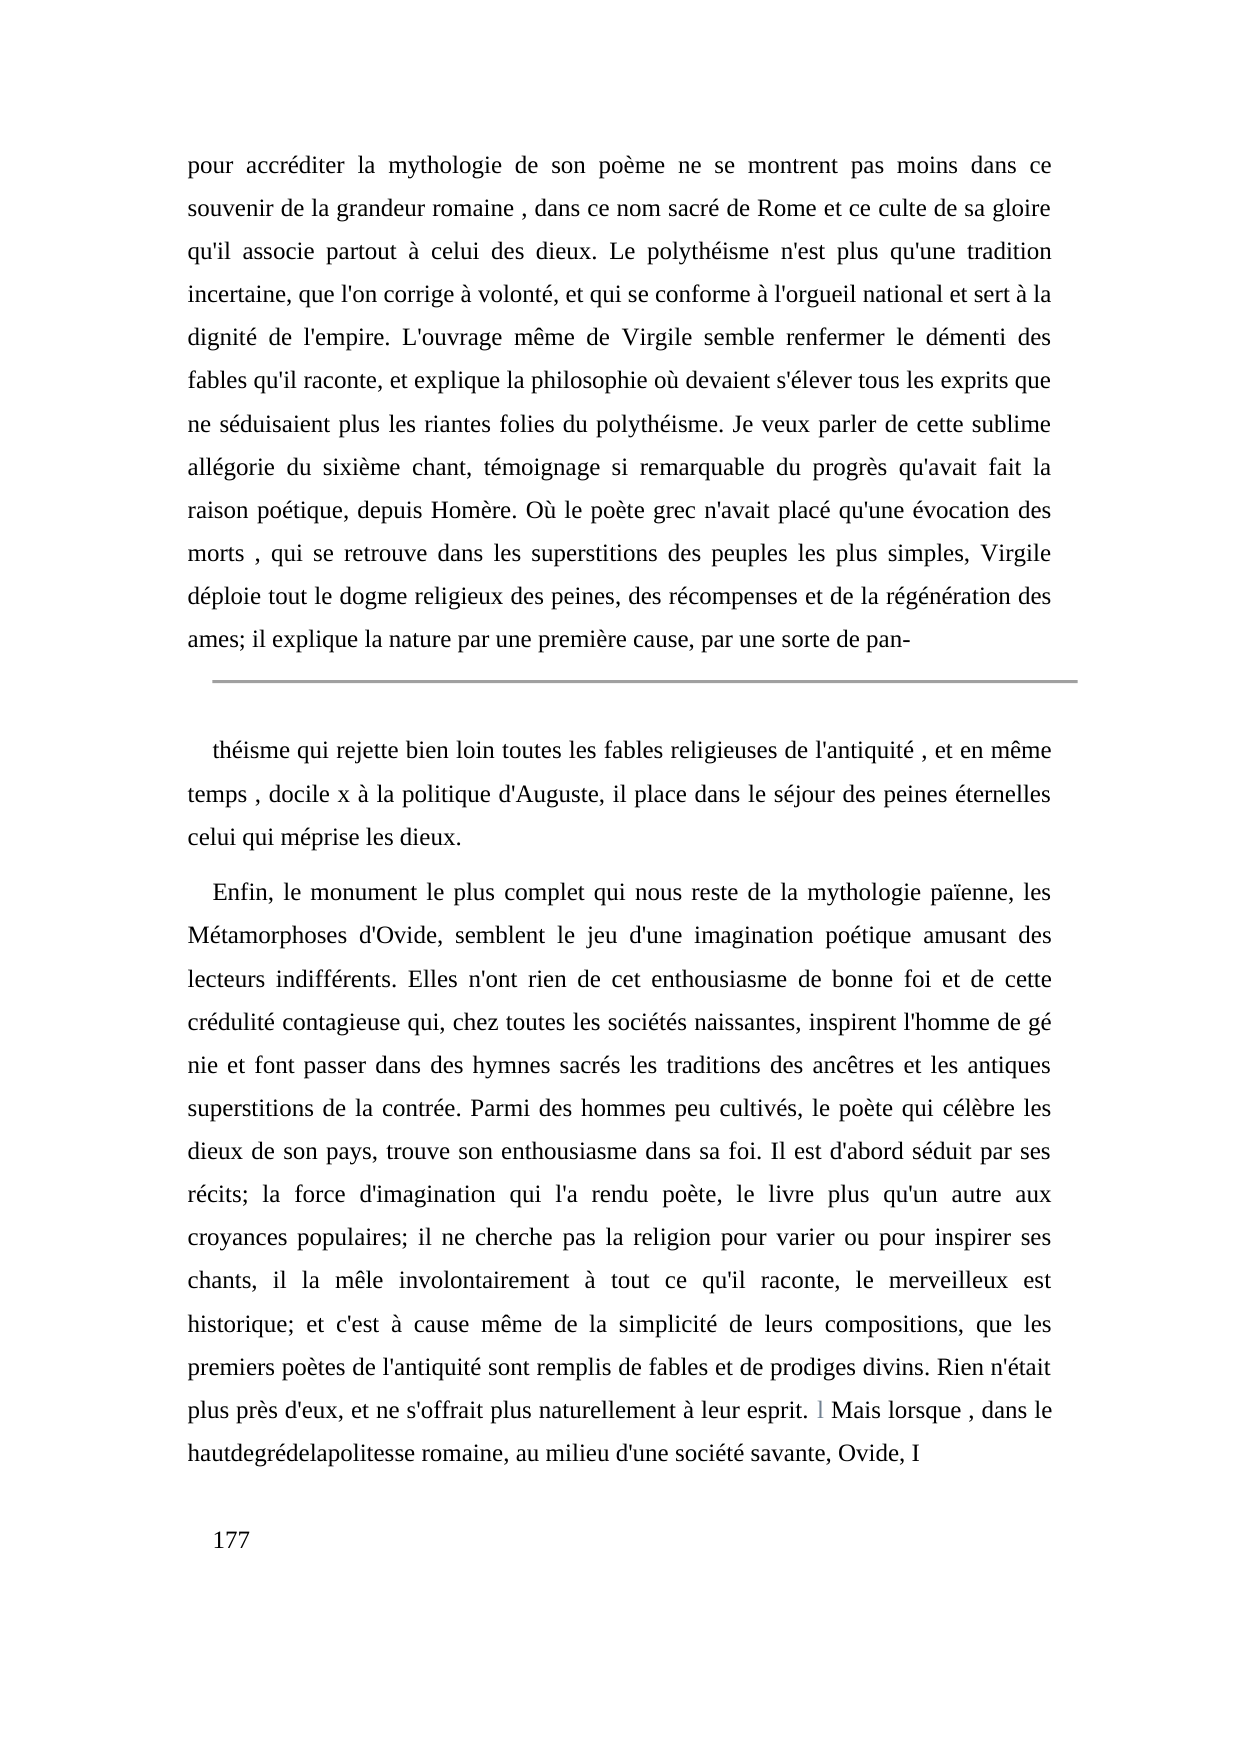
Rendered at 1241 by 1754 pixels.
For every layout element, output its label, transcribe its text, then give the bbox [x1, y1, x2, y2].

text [187, 150, 1053, 653]
text théisme qui rejette bien loin toutes les fables religieuses de l'antiquité , et en même temps , docile x à la politique d'Auguste, il place dans le séjour des peines éternelles celui qui méprise les dieux. [187, 736, 1053, 851]
text Enfin, le monument le plus complet qui nous reste de la mythologie païenne, les Métamorphoses d'Ovide, semblent le jeu d'une imagination poétique amusant des lecteurs indifférents. Elles n'ont rien de cet enthousiasme de bonne foi et de cette crédulité contagieuse qui, chez toutes les sociétés naissantes, inspirent l'homme de gé nie et font passer dans des hymnes sacrés les traditions des ancêtres et les antiques superstitions de la contrée. Parmi des hommes peu cultivés, le poète qui célèbre les dieux de son pays, trouve son enthousiasme dans sa foi. Il est d'abord séduit par ses récits; la force d'imagination qui l'a rendu poète, le livre plus qu'un autre aux croyances populaires; il ne cherche pas la religion pour varier ou pour inspirer ses chants, il la mêle involontairement à tout ce qu'il raconte, le merveilleux est historique; et c'est à cause même de la simplicité de leurs compositions, que les premiers poètes de l'antiquité sont remplis de fables et de prodiges divins. Rien n'était plus près d'eux, et ne s'offrait plus naturellement à leur esprit. l Mais lorsque , dans le hautdegrédelapolitesse romaine, au milieu d'une société savante, Ovide, I [187, 877, 1053, 1467]
